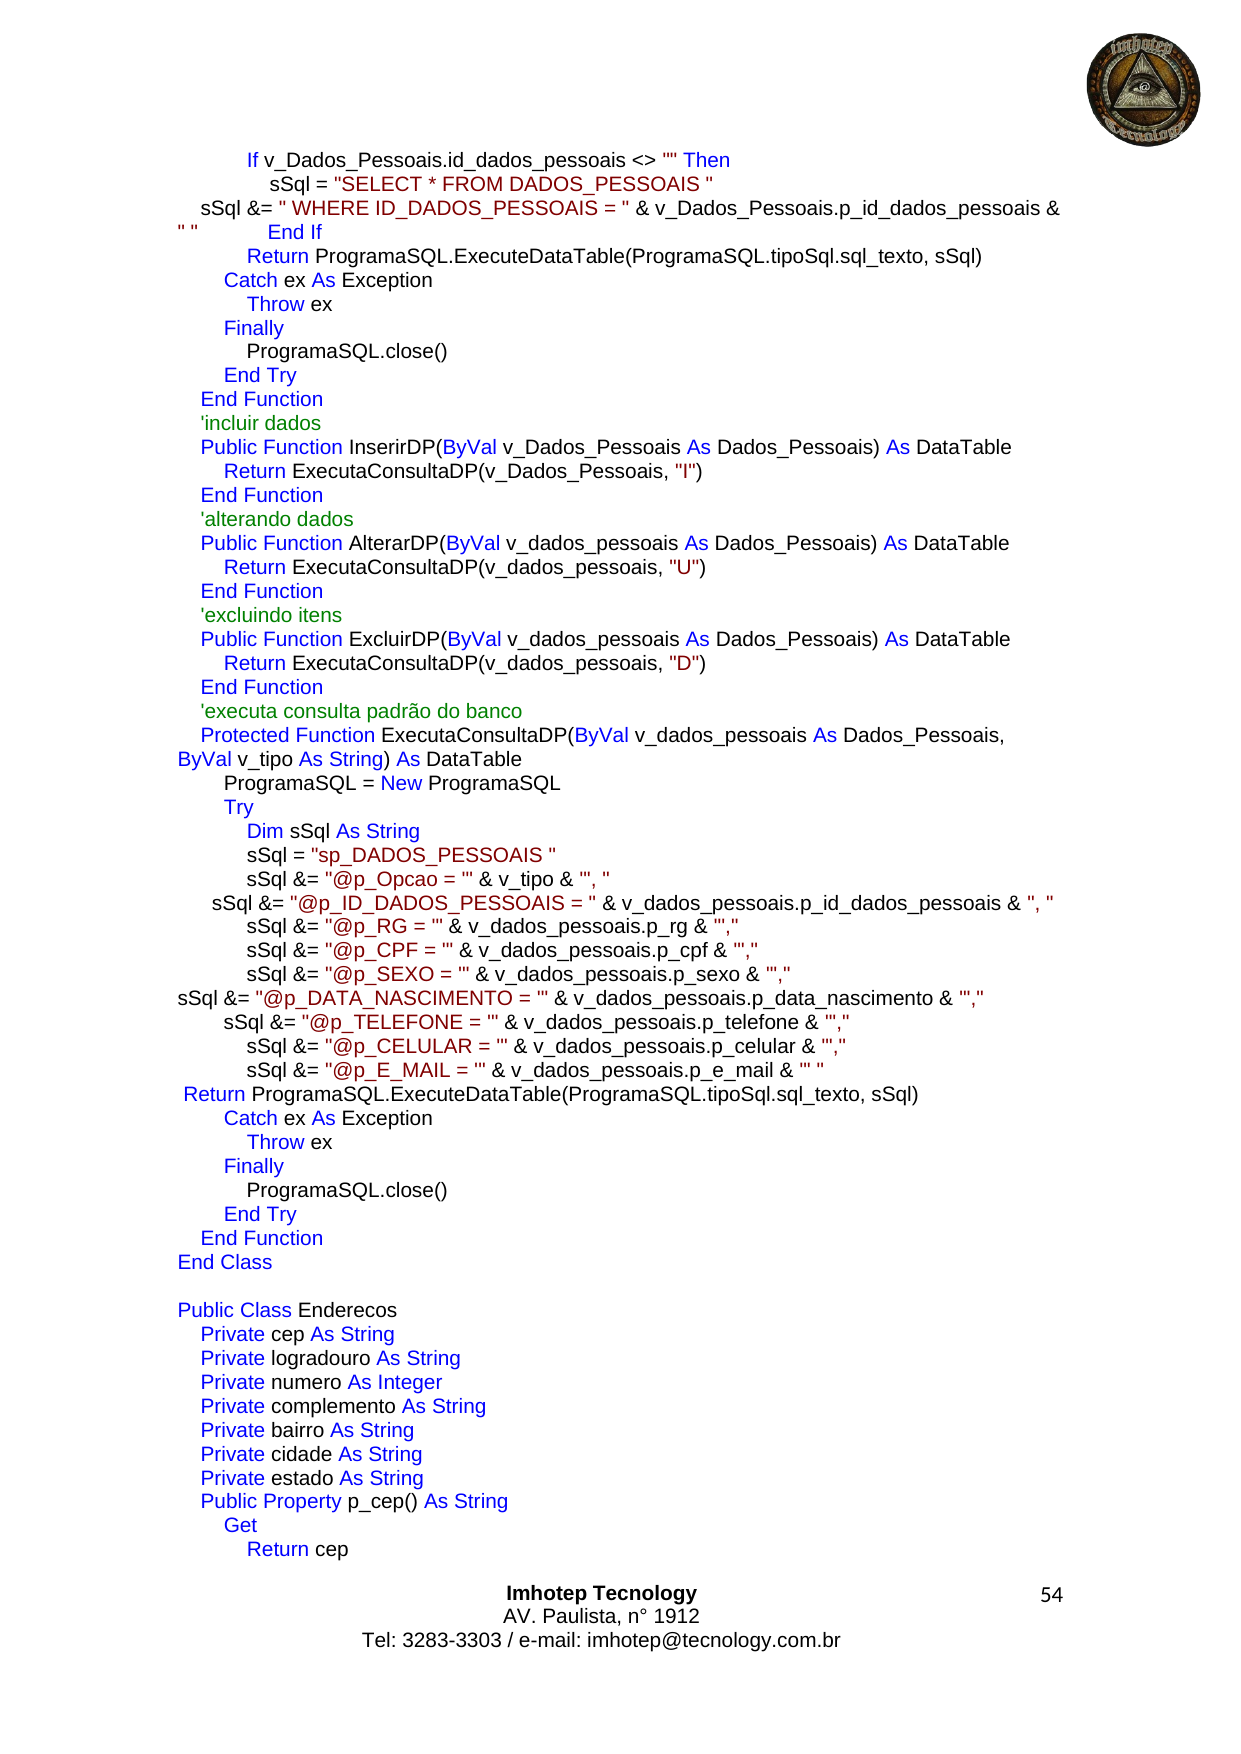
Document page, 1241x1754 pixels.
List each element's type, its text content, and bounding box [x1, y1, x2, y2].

text Public Function ExcluirDP(ByVal v_dados_pessoais As Dados_Pessoais) As DataTable [177, 627, 1063, 651]
text Return ProgramaSQL.ExecuteDataTable(ProgramaSQL.tipoSql.sql_texto, sSql) [177, 1082, 1063, 1106]
text Private bairro As String [177, 1417, 1063, 1441]
text Finally [177, 1154, 1063, 1178]
text Return ProgramaSQL.ExecuteDataTable(ProgramaSQL.tipoSql.sql_texto, sSql) [177, 243, 1063, 267]
text Public Property p_cep() As String [177, 1489, 1063, 1513]
text Private estado As String [177, 1465, 1063, 1489]
text End Function [177, 675, 1063, 699]
text Return ExecutaConsultaDP(v_dados_pessoais, "U") [177, 555, 1063, 579]
text Return ExecutaConsultaDP(v_Dados_Pessoais, "I") [177, 459, 1063, 483]
text ProgramaSQL.close() [177, 339, 1063, 363]
text Public Function InserirDP(ByVal v_Dados_Pessoais As Dados_Pessoais) As DataTable [177, 435, 1063, 459]
text Return ExecutaConsultaDP(v_dados_pessoais, "D") [177, 651, 1063, 675]
text If v_Dados_Pessoais.id_dados_pessoais <> "" Then [177, 148, 1063, 172]
text End Function [177, 483, 1063, 507]
text End Try [177, 363, 1063, 387]
text Return cep [177, 1537, 1063, 1561]
picture [1084, 31, 1203, 148]
text sSql &= "@p_CPF = '" & v_dados_pessoais.p_cpf & "'," [177, 938, 1063, 962]
text End Function [177, 1226, 1063, 1250]
text sSql &= "@p_SEXO = '" & v_dados_pessoais.p_sexo & "'," [177, 962, 1063, 986]
text 'excluindo itens [177, 603, 1063, 627]
text 'incluir dados [177, 411, 1063, 435]
text ProgramaSQL = New ProgramaSQL [177, 771, 1063, 794]
text Protected Function ExecutaConsultaDP(ByVal v_dados_pessoais As Dados_Pessoais, ByVal v_tipo As String) As DataTable [177, 723, 1063, 771]
text End Function [177, 387, 1063, 411]
text 'alterando dados [177, 507, 1063, 531]
text End Class [177, 1250, 1063, 1274]
text sSql &= "@p_DATA_NASCIMENTO = '" & v_dados_pessoais.p_data_nascimento & "'," [177, 986, 1063, 1010]
text Get [177, 1513, 1063, 1537]
text Public Function AlterarDP(ByVal v_dados_pessoais As Dados_Pessoais) As DataTable [177, 531, 1063, 555]
text End Function [177, 579, 1063, 603]
text Catch ex As Exception [177, 1106, 1063, 1130]
text sSql &= "@p_E_MAIL = '" & v_dados_pessoais.p_e_mail & "' " [177, 1058, 1063, 1082]
text Public Class Enderecos [177, 1298, 1063, 1322]
text sSql = "sp_DADOS_PESSOAIS " [177, 842, 1063, 866]
text 'executa consulta padrão do banco [177, 699, 1063, 723]
text Private cep As String [177, 1322, 1063, 1346]
text Private complemento As String [177, 1393, 1063, 1417]
text sSql &= "@p_Opcao = '" & v_tipo & "', " [177, 866, 1063, 890]
text Try [177, 794, 1063, 818]
text sSql &= "@p_ID_DADOS_PESSOAIS = " & v_dados_pessoais.p_id_dados_pessoais & ", " [177, 890, 1063, 914]
text Private cidade As String [177, 1441, 1063, 1465]
text sSql &= " WHERE ID_DADOS_PESSOAIS = " & v_Dados_Pessoais.p_id_dados_pessoais & " " End If [177, 196, 1063, 243]
text Throw ex [177, 291, 1063, 315]
text Private numero As Integer [177, 1369, 1063, 1393]
text ProgramaSQL.close() [177, 1178, 1063, 1202]
text sSql = "SELECT * FROM DADOS_PESSOAIS " [177, 172, 1063, 196]
text Finally [177, 315, 1063, 339]
text sSql &= "@p_TELEFONE = '" & v_dados_pessoais.p_telefone & "'," [177, 1010, 1063, 1034]
text Throw ex [177, 1130, 1063, 1154]
text Private logradouro As String [177, 1346, 1063, 1369]
text Dim sSql As String [177, 818, 1063, 842]
text sSql &= "@p_RG = '" & v_dados_pessoais.p_rg & "'," [177, 914, 1063, 938]
text sSql &= "@p_CELULAR = '" & v_dados_pessoais.p_celular & "'," [177, 1034, 1063, 1058]
text End Try [177, 1202, 1063, 1226]
text Catch ex As Exception [177, 267, 1063, 291]
